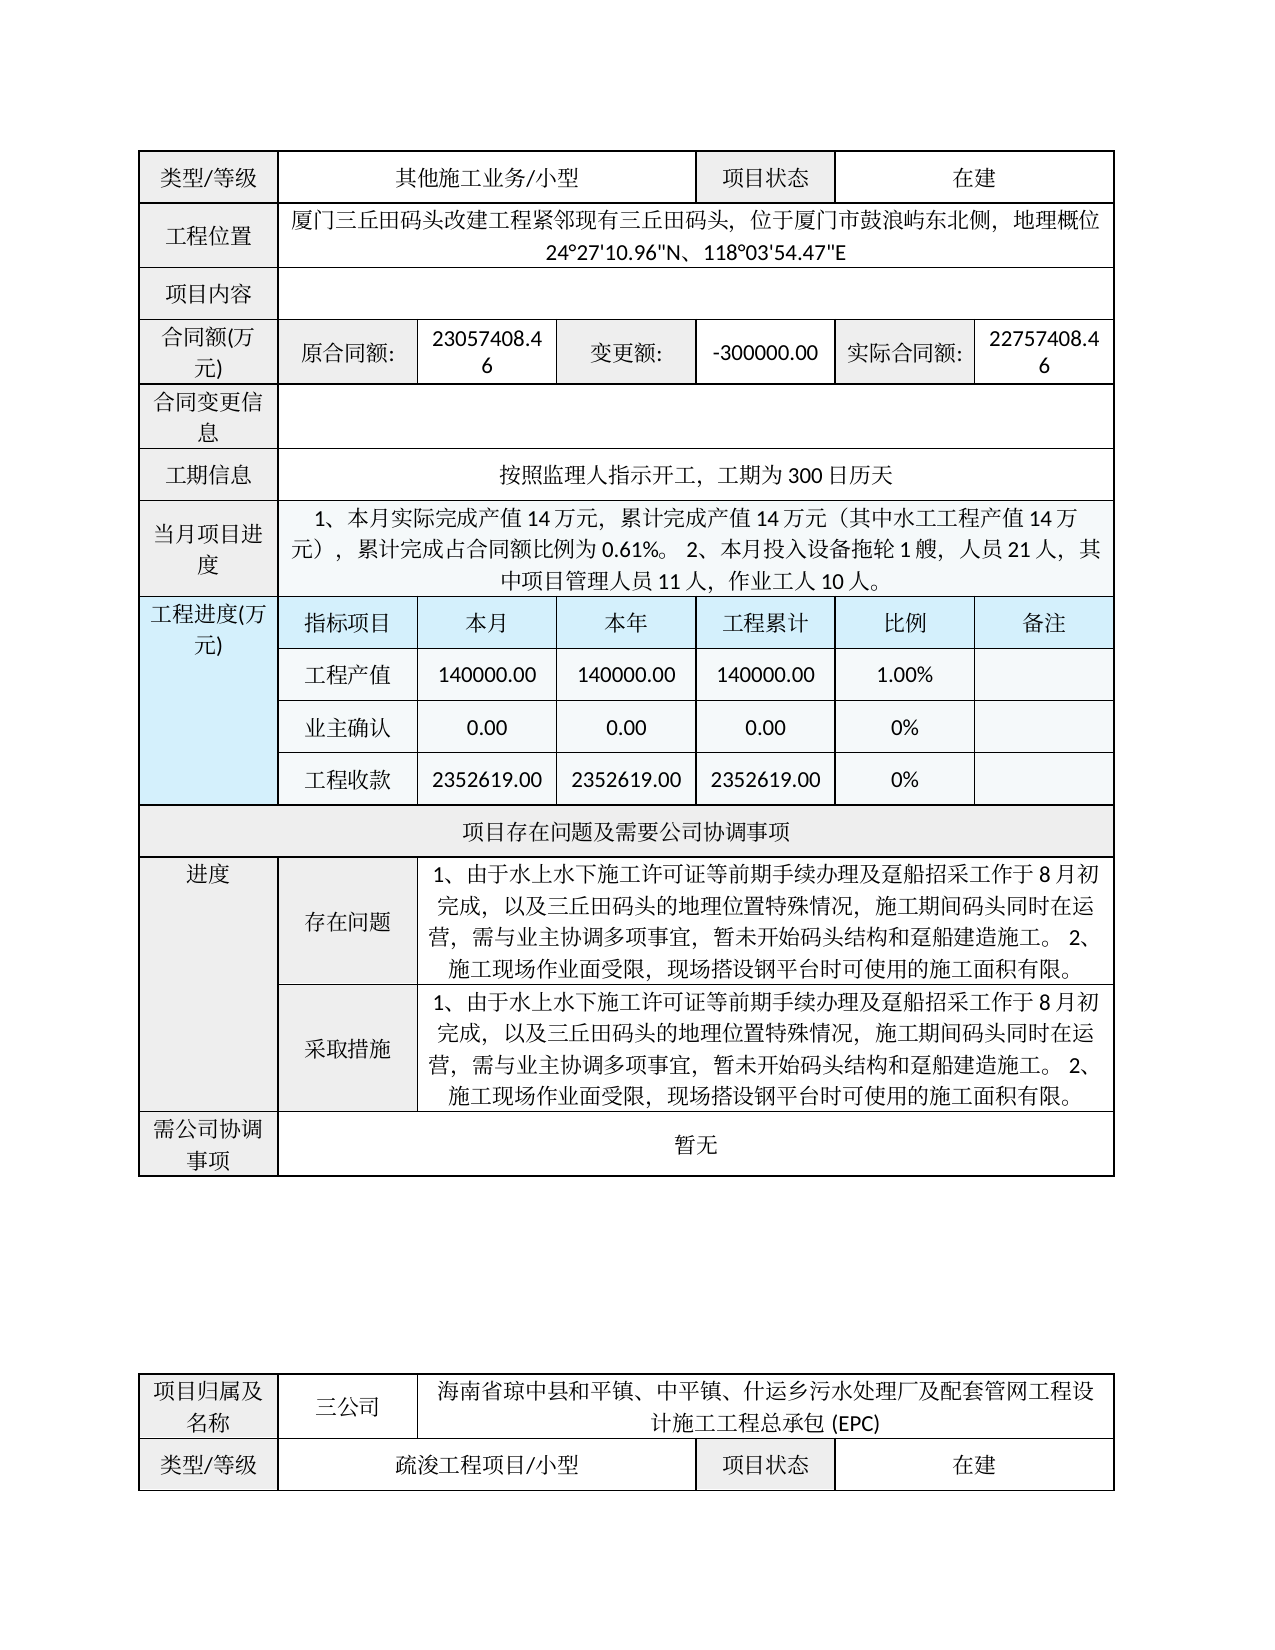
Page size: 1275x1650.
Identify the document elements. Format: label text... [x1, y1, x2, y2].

table_cell 2352619.00 [557, 753, 695, 804]
table_cell 其他施工业务/小型 [279, 152, 695, 202]
table_cell 本年 [557, 597, 695, 648]
table_cell [279, 268, 1113, 319]
table_header 海南省琼中县和平镇、中平镇、什运乡污水处理厂及配套管网工程设计施工工程总承包 (EPC) [418, 1375, 1113, 1437]
table_cell 类型/等级 [140, 1439, 277, 1489]
table_cell 疏浚工程项目/小型 [279, 1439, 695, 1489]
table_cell 工程进度(万元) [140, 597, 277, 804]
table_cell 业主确认 [279, 701, 417, 752]
table_cell 1.00% [836, 649, 974, 700]
table_cell 当月项目进度 [140, 501, 277, 596]
table_cell 厦门三丘田码头改建工程紧邻现有三丘田码头，位于厦门市鼓浪屿东北侧，地理概位24°27'10.96"N、118°03'54.47"E [279, 204, 1113, 267]
table_header 项目归属及名称 [140, 1375, 277, 1437]
table_cell 0.00 [697, 701, 834, 752]
table_cell 实际合同额: [836, 320, 974, 383]
table_cell 0% [836, 701, 974, 752]
table_cell 项目状态 [697, 1439, 834, 1489]
table_cell 140000.00 [557, 649, 695, 700]
table_cell [975, 753, 1113, 804]
table_cell 本月 [418, 597, 556, 648]
table_cell 2352619.00 [418, 753, 556, 804]
table_cell 变更额: [557, 320, 695, 383]
table_cell 暂无 [279, 1112, 1113, 1175]
table_cell 工程累计 [697, 597, 834, 648]
table_cell 合同额(万元) [140, 320, 277, 383]
table_cell 指标项目 [279, 597, 417, 648]
table_cell 项目内容 [140, 268, 277, 319]
table_cell 工程产值 [279, 649, 417, 700]
table_cell 0.00 [418, 701, 556, 752]
table_cell -300000.00 [697, 320, 834, 383]
table_cell 备注 [975, 597, 1113, 648]
table_cell [975, 649, 1113, 700]
table_cell 工程收款 [279, 753, 417, 804]
table_cell [975, 701, 1113, 752]
table_cell 按照监理人指示开工，工期为300日历天 [279, 449, 1113, 500]
table_cell 0% [836, 753, 974, 804]
table_cell 140000.00 [418, 649, 556, 700]
table_cell 比例 [836, 597, 974, 648]
table_cell 存在问题 [279, 858, 417, 983]
table_cell 23057408.46 [418, 320, 556, 383]
table_cell 1、由于水上水下施工许可证等前期手续办理及趸船招采工作于8月初完成，以及三丘田码头的地理位置特殊情况，施工期间码头同时在运营，需与业主协调多项事宜，暂未开始码头结构和趸船建造施工。 2、施工现场作业面受限，现场搭设钢平台时可使用的施工面积有限。 [418, 858, 1113, 983]
table_cell 在建 [836, 1439, 1113, 1489]
table_cell 2352619.00 [697, 753, 834, 804]
table_cell 采取措施 [279, 985, 417, 1111]
table_cell 原合同额: [279, 320, 417, 383]
table_header 三公司 [279, 1375, 417, 1437]
table_cell 22757408.46 [975, 320, 1113, 383]
table_cell 工程位置 [140, 204, 277, 267]
table_cell 项目存在问题及需要公司协调事项 [140, 806, 1113, 856]
table_cell 140000.00 [697, 649, 834, 700]
table_cell 项目状态 [697, 152, 834, 202]
table_cell 需公司协调事项 [140, 1112, 277, 1175]
table_cell 在建 [836, 152, 1113, 202]
table_cell 0.00 [557, 701, 695, 752]
table_cell 1、由于水上水下施工许可证等前期手续办理及趸船招采工作于8月初完成，以及三丘田码头的地理位置特殊情况，施工期间码头同时在运营，需与业主协调多项事宜，暂未开始码头结构和趸船建造施工。 2、施工现场作业面受限，现场搭设钢平台时可使用的施工面积有限。 [418, 985, 1113, 1111]
table_cell 工期信息 [140, 449, 277, 500]
table_cell 类型/等级 [140, 152, 277, 202]
table_cell 合同变更信息 [140, 385, 277, 448]
table_cell 进度 [140, 858, 277, 1111]
table_cell 1、本月实际完成产值14万元，累计完成产值14万元（其中水工工程产值14万元），累计完成占合同额比例为0.61%。 2、本月投入设备拖轮1艘，人员21人，其中项目管理人员11人，作业工人10人。 [279, 501, 1113, 596]
table_cell [279, 385, 1113, 448]
